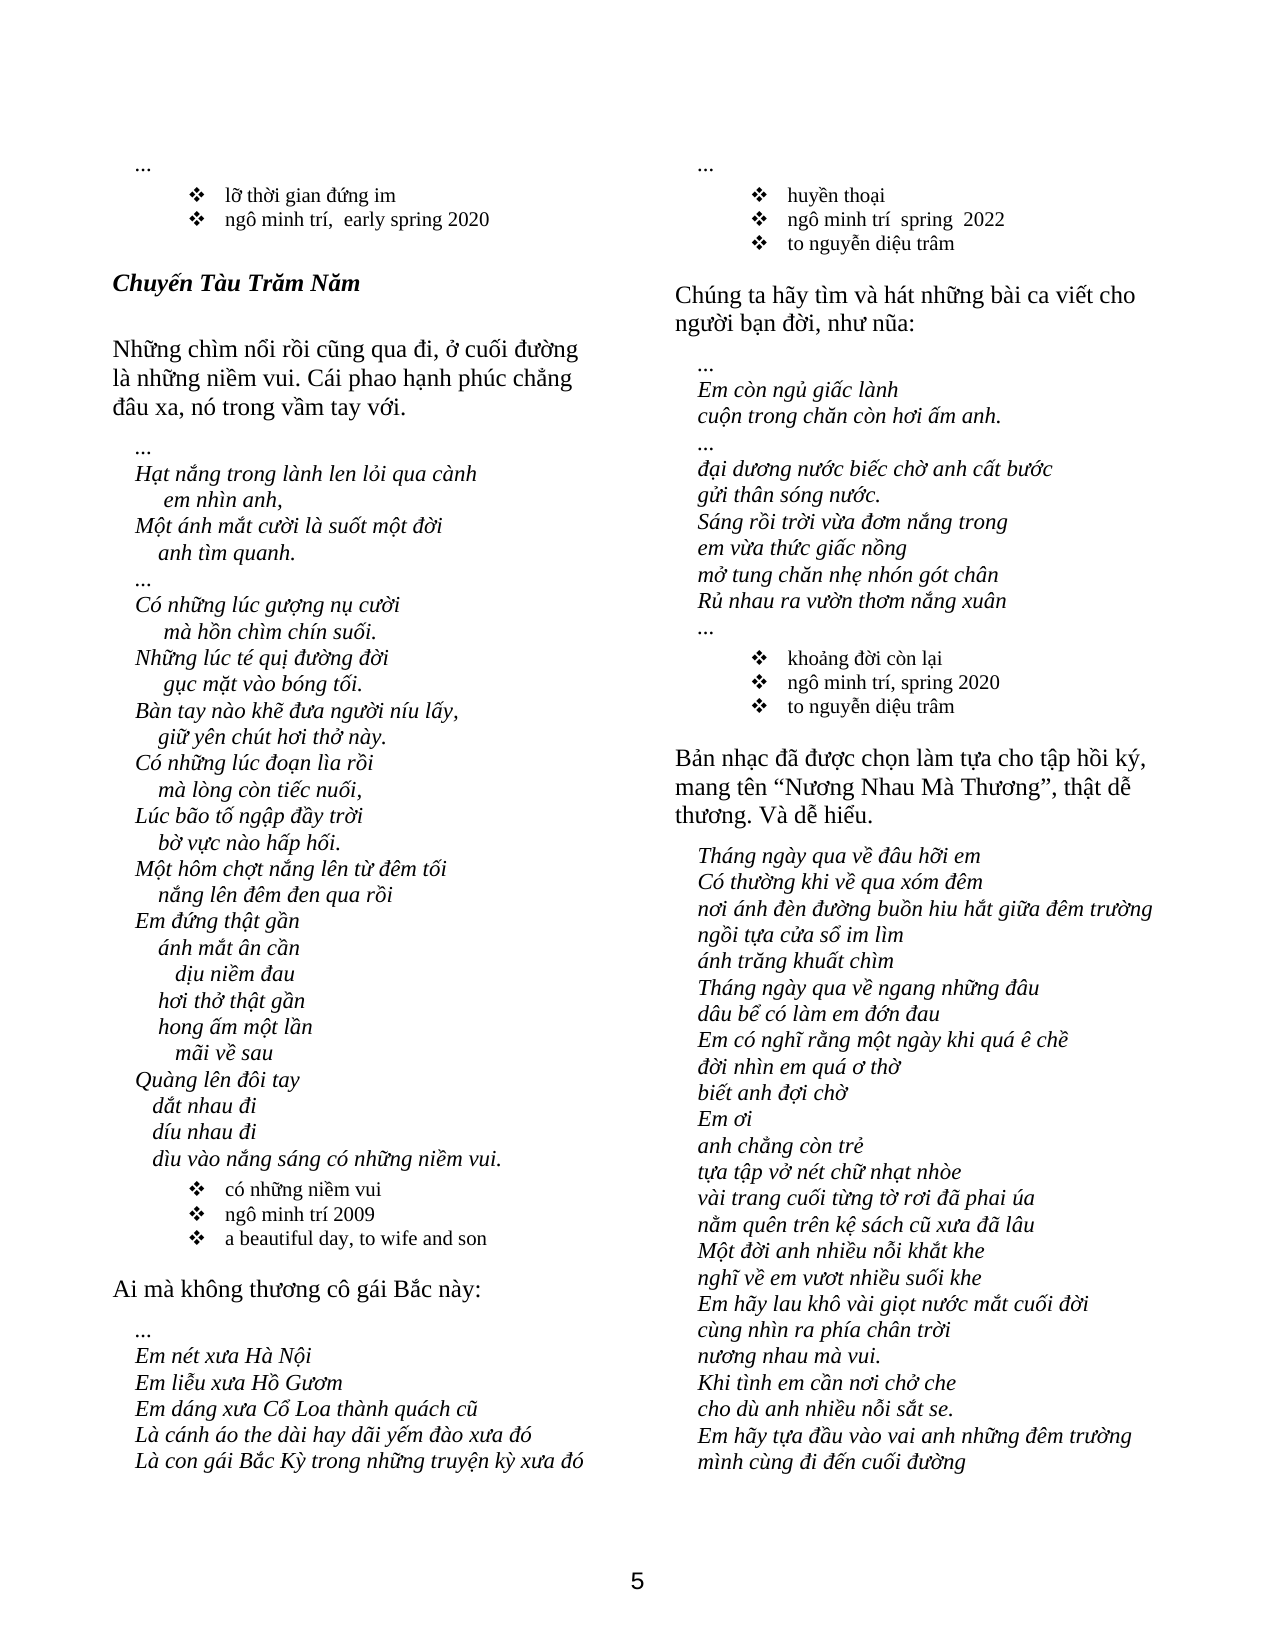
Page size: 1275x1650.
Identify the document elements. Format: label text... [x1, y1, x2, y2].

text Khi tình em cần nơi chở che [697, 1369, 1162, 1395]
text Một đời anh nhiều nỗi khắt khe [697, 1237, 1162, 1263]
text Rủ nhau ra vườn thơm nắng xuân [697, 587, 1162, 613]
text ... [697, 613, 1162, 640]
text mà lòng còn tiếc nuối, [135, 776, 600, 802]
text khoảng đời còn lại [750, 646, 1162, 670]
text Lúc bão tố ngập đầy trời [135, 802, 600, 828]
text ngô minh trí, early spring 2020 [187, 207, 600, 231]
text ... [697, 150, 1162, 176]
text Em còn ngủ giấc lành [697, 376, 1162, 402]
text mãi về sau [135, 1039, 600, 1066]
text em vừa thức giấc nồng [697, 534, 1162, 561]
text Em dáng xưa Cổ Loa thành quách cũ [135, 1395, 600, 1421]
text tựa tập vở nét chữ nhạt nhòe [697, 1158, 1162, 1184]
text mình cùng đi đến cuối đường [697, 1448, 1162, 1474]
subtitle Chuyến Tàu Trăm Năm [112, 268, 600, 297]
text ngô minh trí spring 2022 [750, 207, 1162, 231]
text dìu vào nắng sáng có những niềm vui. [135, 1145, 600, 1171]
text ngô minh trí, spring 2020 [750, 670, 1162, 694]
text Một hôm chợt nắng lên từ đêm tối [135, 855, 600, 881]
text Em có nghĩ rằng một ngày khi quá ê chề [697, 1026, 1162, 1053]
text Em đứng thật gần [135, 908, 600, 934]
text ... [135, 565, 600, 591]
text Những chìm nổi rồi cũng qua đi, ở cuối đường là những niềm vui. Cái phao hạnh phúc chẳng đâu xa, nó trong vầm tay với. [112, 334, 600, 421]
text hong ấm một lần [135, 1013, 600, 1039]
text có những niềm vui [187, 1177, 600, 1201]
text Em hãy tựa đầu vào vai anh những đêm trường [697, 1422, 1162, 1448]
text đại dương nước biếc chờ anh cất bước [697, 455, 1162, 482]
text dắt nhau đi [135, 1092, 600, 1118]
text cho dù anh nhiều nỗi sắt se. [697, 1395, 1162, 1422]
text mở tung chăn nhẹ nhón gót chân [697, 561, 1162, 587]
text lỡ thời gian đứng im [187, 183, 600, 207]
text díu nhau đi [135, 1118, 600, 1145]
text Bản nhạc đã được chọn làm tựa cho tập hồi ký, mang tên “Nương Nhau Mà Thương”, thật dễ thương. Và dễ hiểu. [675, 743, 1162, 829]
text Ai mà không thương cô gái Bắc này: [112, 1274, 600, 1303]
text anh chẳng còn trẻ [697, 1132, 1162, 1158]
text biết anh đợi chờ [697, 1079, 1162, 1105]
text Bàn tay nào khẽ đưa người níu lấy, [135, 697, 600, 723]
text ... [135, 1316, 600, 1342]
text mà hồn chìm chín suối. [135, 618, 600, 644]
text nơi ánh đèn đường buồn hiu hắt giữa đêm trường [697, 894, 1162, 921]
text anh tìm quanh. [135, 539, 600, 565]
text dịu niềm đau [135, 960, 600, 987]
text dâu bể có làm em đớn đau [697, 1000, 1162, 1026]
text a beautiful day, to wife and son [187, 1226, 600, 1249]
text hơi thở thật gần [135, 987, 600, 1013]
text Em ơi [697, 1105, 1162, 1132]
text gục mặt vào bóng tối. [135, 670, 600, 697]
text huyền thoại [750, 183, 1162, 207]
text đời nhìn em quá ơ thờ [697, 1053, 1162, 1079]
text Em hãy lau khô vài giọt nước mắt cuối đời [697, 1290, 1162, 1316]
text ... [697, 429, 1162, 455]
text to nguyễn diệu trâm [750, 231, 1162, 255]
text to nguyễn diệu trâm [750, 694, 1162, 718]
text vài trang cuối từng tờ rơi đã phai úa [697, 1184, 1162, 1211]
text Những lúc té quị đường đời [135, 644, 600, 670]
text Quàng lên đôi tay [135, 1066, 600, 1092]
text Có thường khi về qua xóm đêm [697, 868, 1162, 894]
text ánh trăng khuất chìm [697, 947, 1162, 974]
text ngồi tựa cửa sổ im lìm [697, 921, 1162, 947]
text em nhìn anh, [135, 486, 600, 512]
text Có những lúc đoạn lìa rồi [135, 749, 600, 776]
text ... [697, 350, 1162, 376]
text nương nhau mà vui. [697, 1343, 1162, 1369]
text giữ yên chút hơi thở này. [135, 723, 600, 749]
text Là cánh áo the dài hay dãi yếm đào xưa đó [135, 1421, 600, 1448]
text nghĩ về em vươt nhiều suối khe [697, 1263, 1162, 1290]
text gửi thân sóng nước. [697, 482, 1162, 508]
text Chúng ta hãy tìm và hát những bài ca viết cho người bạn đời, như nũa: [675, 280, 1162, 337]
text bờ vực nào hấp hối. [135, 828, 600, 855]
text ngô minh trí 2009 [187, 1201, 600, 1226]
text cuộn trong chăn còn hơi ấm anh. [697, 402, 1162, 429]
text nằm quên trên kệ sách cũ xưa đã lâu [697, 1211, 1162, 1237]
text ... [135, 150, 600, 176]
text Hạt nắng trong lành len lỏi qua cành [135, 459, 600, 486]
text Tháng ngày qua về đâu hỡi em [697, 842, 1162, 868]
text ... [135, 433, 600, 459]
text Là con gái Bắc Kỳ trong những truyện kỳ xưa đó [135, 1448, 600, 1474]
text nắng lên đêm đen qua rồi [135, 881, 600, 908]
text Tháng ngày qua về ngang những đâu [697, 974, 1162, 1000]
text Sáng rồi trời vừa đơm nắng trong [697, 508, 1162, 534]
text Em nét xưa Hà Nội [135, 1342, 600, 1368]
text Em liễu xưa Hồ Gươm [135, 1368, 600, 1395]
text Một ánh mắt cười là suốt một đời [135, 512, 600, 539]
text cùng nhìn ra phía chân trời [697, 1316, 1162, 1343]
text ánh mắt ân cần [135, 934, 600, 960]
text Có những lúc gượng nụ cười [135, 591, 600, 618]
